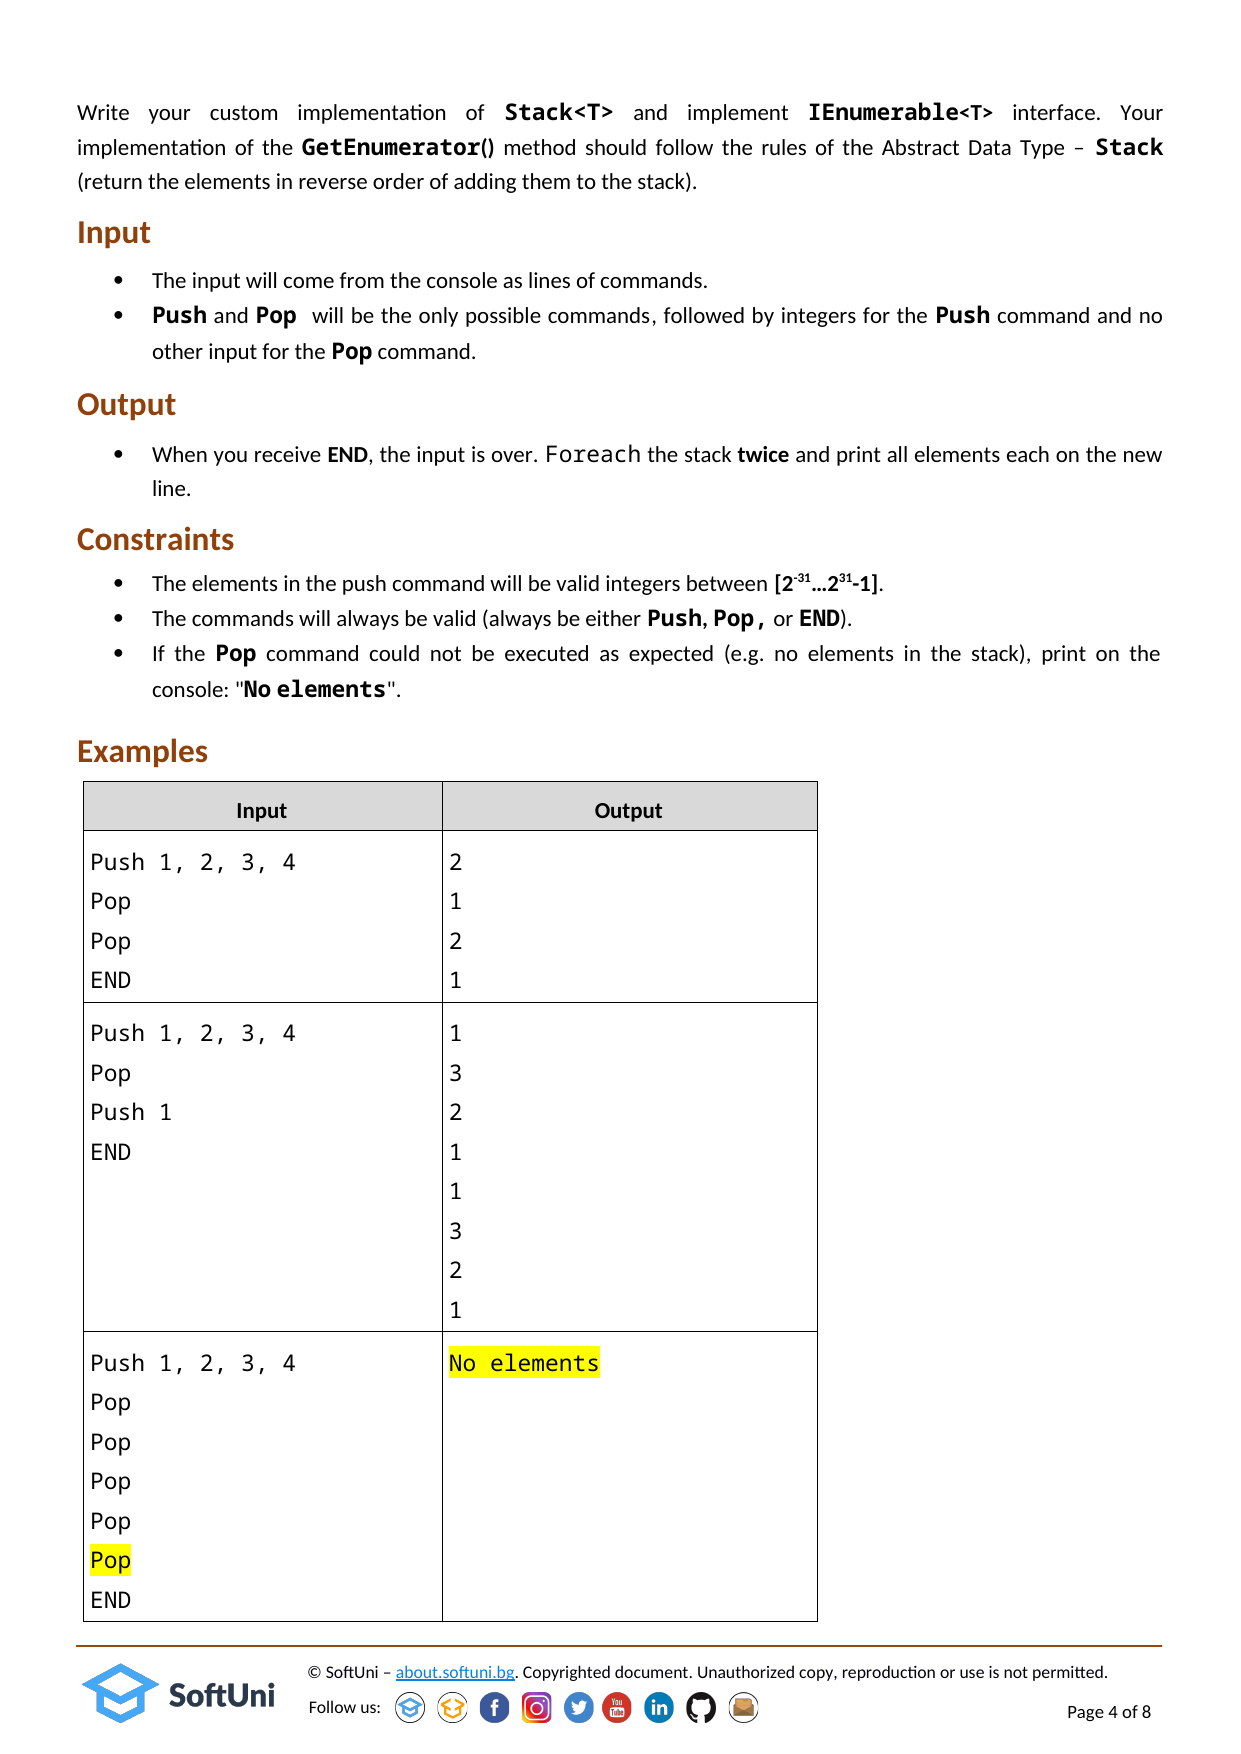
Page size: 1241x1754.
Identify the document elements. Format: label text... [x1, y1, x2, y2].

subtitle Input [77, 211, 1163, 252]
list The input will come from the console as lines of commands. [114, 267, 1163, 294]
picture [602, 1692, 632, 1723]
picture [644, 1714, 653, 1723]
table_cell Push 1, 2, 3, 4 Pop Pop END [84, 831, 442, 1002]
picture [658, 1705, 667, 1714]
picture [395, 1692, 425, 1723]
list The elements in the push command will be valid integers between [2-31…231-1]. [114, 569, 1163, 597]
table_cell No elements [443, 1332, 817, 1621]
table_cell 2 1 2 1 [443, 831, 817, 1002]
list When you receive END, the input is over. Foreach the stack twice and print all elements each on the new line. [114, 438, 1163, 502]
picture [564, 1692, 594, 1723]
list If the Pop command could not be executed as expected (e.g. no elements in the stack), print on the console: "No elements". [114, 637, 1163, 704]
picture [644, 1692, 653, 1701]
picture [728, 1692, 759, 1723]
picture [522, 1692, 552, 1723]
picture [479, 1692, 510, 1723]
table_cell Push 1, 2, 3, 4 Pop Pop Pop Pop Pop END [84, 1332, 442, 1621]
table_cell Push 1, 2, 3, 4 Pop Push 1 END [84, 1003, 442, 1331]
list The commands will always be valid (always be either Push, Pop, or END). [114, 601, 1163, 633]
list Push and Pop will be the only possible commands, followed by integers for the Push command and no other input for the Pop command. [114, 299, 1163, 366]
picture [665, 1692, 674, 1701]
picture [665, 1714, 674, 1723]
subtitle Examples [77, 730, 1163, 771]
text Write your custom implementation of Stack<T> and implement IEnumerable<T> interface. Your implementation of the GetEnumerator() method should follow the rules of the Abstract Data Type – Stack (return the elements in reverse order of adding them to the stack). [77, 95, 1163, 195]
subtitle Constraints [77, 518, 1163, 559]
table_header Input [84, 782, 442, 830]
picture [75, 1658, 281, 1729]
subtitle Output [77, 383, 1163, 424]
picture [686, 1692, 716, 1723]
table_header Output [443, 782, 817, 830]
picture [437, 1692, 468, 1723]
table_cell 1 3 2 1 1 3 2 1 [443, 1003, 817, 1331]
